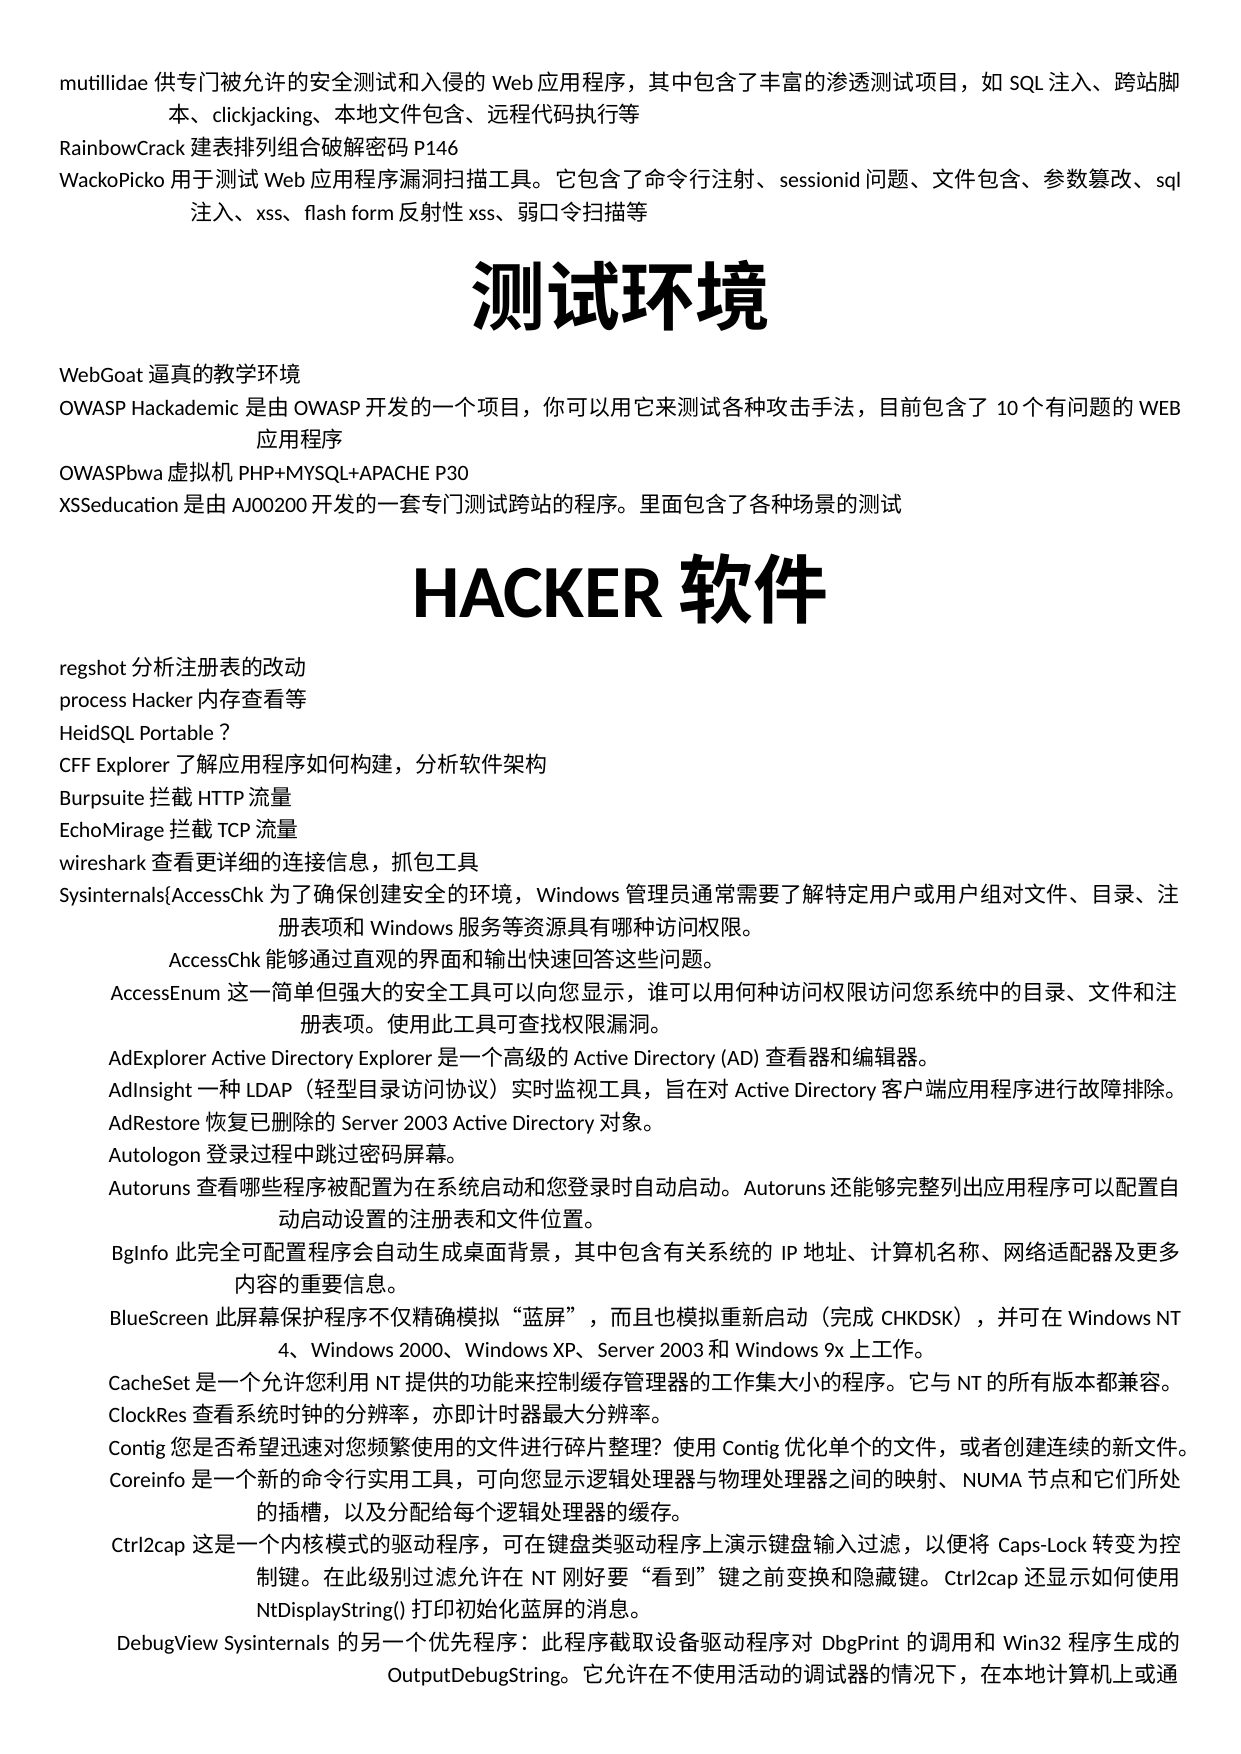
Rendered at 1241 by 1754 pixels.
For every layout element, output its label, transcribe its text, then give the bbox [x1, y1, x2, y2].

text AdRestore 恢复已删除的 Server 2003 Active Directory 对象。 [59, 1104, 1181, 1137]
text EchoMirage 拦截TCP流量 [59, 812, 1181, 844]
text 测试环境 [59, 227, 1181, 357]
text ClockRes 查看系统时钟的分辨率，亦即计时器最大分辨率。 [59, 1397, 1181, 1429]
text CacheSet 是一个允许您利用 NT 提供的功能来控制缓存管理器的工作集大小的程序。它与 NT 的所有版本都兼容。 [59, 1364, 1181, 1397]
text Autoruns 查看哪些程序被配置为在系统启动和您登录时自动启动。Autoruns 还能够完整列出应用程序可以配置自动启动设置的注册表和文件位置。 [59, 1169, 1181, 1234]
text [59, 1624, 1181, 1689]
text Coreinfo 是一个新的命令行实用工具，可向您显示逻辑处理器与物理处理器之间的映射、NUMA 节点和它们所处的插槽，以及分配给每个逻辑处理器的缓存。 [59, 1462, 1181, 1527]
text RainbowCrack 建表排列组合破解密码 P146 [59, 129, 1181, 162]
text OWASPbwa虚拟机 PHP+MYSQL+APACHE P30 [59, 454, 1181, 487]
text CFF Explorer 了解应用程序如何构建，分析软件架构 [59, 747, 1181, 779]
text BgInfo 此完全可配置程序会自动生成桌面背景，其中包含有关系统的 IP 地址、计算机名称、网络适配器及更多内容的重要信息。 [59, 1234, 1181, 1299]
text Burpsuite 拦截HTTP流量 [59, 779, 1181, 812]
text WebGoat 逼真的教学环境 [59, 357, 1181, 389]
text regshot 分析注册表的改动 [59, 649, 1181, 682]
text AdExplorer Active Directory Explorer 是一个高级的 Active Directory (AD) 查看器和编辑器。 [59, 1039, 1181, 1072]
text mutillidae 供专门被允许的安全测试和入侵的Web应用程序，其中包含了丰富的渗透测试项目，如SQL注入、跨站脚本、clickjacking、本地文件包含、远程代码执行等 [59, 64, 1181, 129]
text XSSeducation 是由AJ00200开发的一套专门测试跨站的程序。里面包含了各种场景的测试 [59, 487, 1181, 519]
text AccessChk 能够通过直观的界面和输出快速回答这些问题。 [168, 942, 1181, 974]
text Sysinternals{AccessChk 为了确保创建安全的环境，Windows 管理员通常需要了解特定用户或用户组对文件、目录、注册表项和 Windows 服务等资源具有哪种访问权限。 [59, 877, 1181, 942]
text wireshark 查看更详细的连接信息，抓包工具 [59, 844, 1181, 877]
text HeidSQL Portable ？ [59, 714, 1181, 747]
text process Hacker 内存查看等 [59, 682, 1181, 714]
text Autologon 登录过程中跳过密码屏幕。 [59, 1137, 1181, 1169]
text AccessEnum 这一简单但强大的安全工具可以向您显示，谁可以用何种访问权限访问您系统中的目录、文件和注册表项。使用此工具可查找权限漏洞。 [59, 974, 1181, 1039]
text Ctrl2cap 这是一个内核模式的驱动程序，可在键盘类驱动程序上演示键盘输入过滤，以便将 Caps-Lock 转变为控制键。在此级别过滤允许在 NT 刚好要“看到”键之前变换和隐藏键。Ctrl2cap 还显示如何使用 NtDisplayString() 打印初始化蓝屏的消息。 [59, 1527, 1181, 1624]
text HACKER软件 [59, 519, 1181, 649]
text Contig 您是否希望迅速对您频繁使用的文件进行碎片整理？使用 Contig 优化单个的文件，或者创建连续的新文件。 [59, 1429, 1181, 1462]
text WackoPicko 用于测试Web应用程序漏洞扫描工具。它包含了命令行注射、sessionid问题、文件包含、参数篡改、sql注入、xss、flash form反射性xss、弱口令扫描等 [59, 162, 1181, 227]
text BlueScreen 此屏幕保护程序不仅精确模拟“蓝屏”，而且也模拟重新启动（完成 CHKDSK），并可在 Windows NT 4、Windows 2000、Windows XP、Server 2003 和 Windows 9x 上工作。 [59, 1299, 1181, 1364]
text AdInsight 一种 LDAP（轻型目录访问协议）实时监视工具，旨在对 Active Directory 客户端应用程序进行故障排除。 [59, 1072, 1181, 1104]
text OWASP Hackademic 是由OWASP开发的一个项目，你可以用它来测试各种攻击手法，目前包含了10个有问题的WEB应用程序 [59, 389, 1181, 454]
